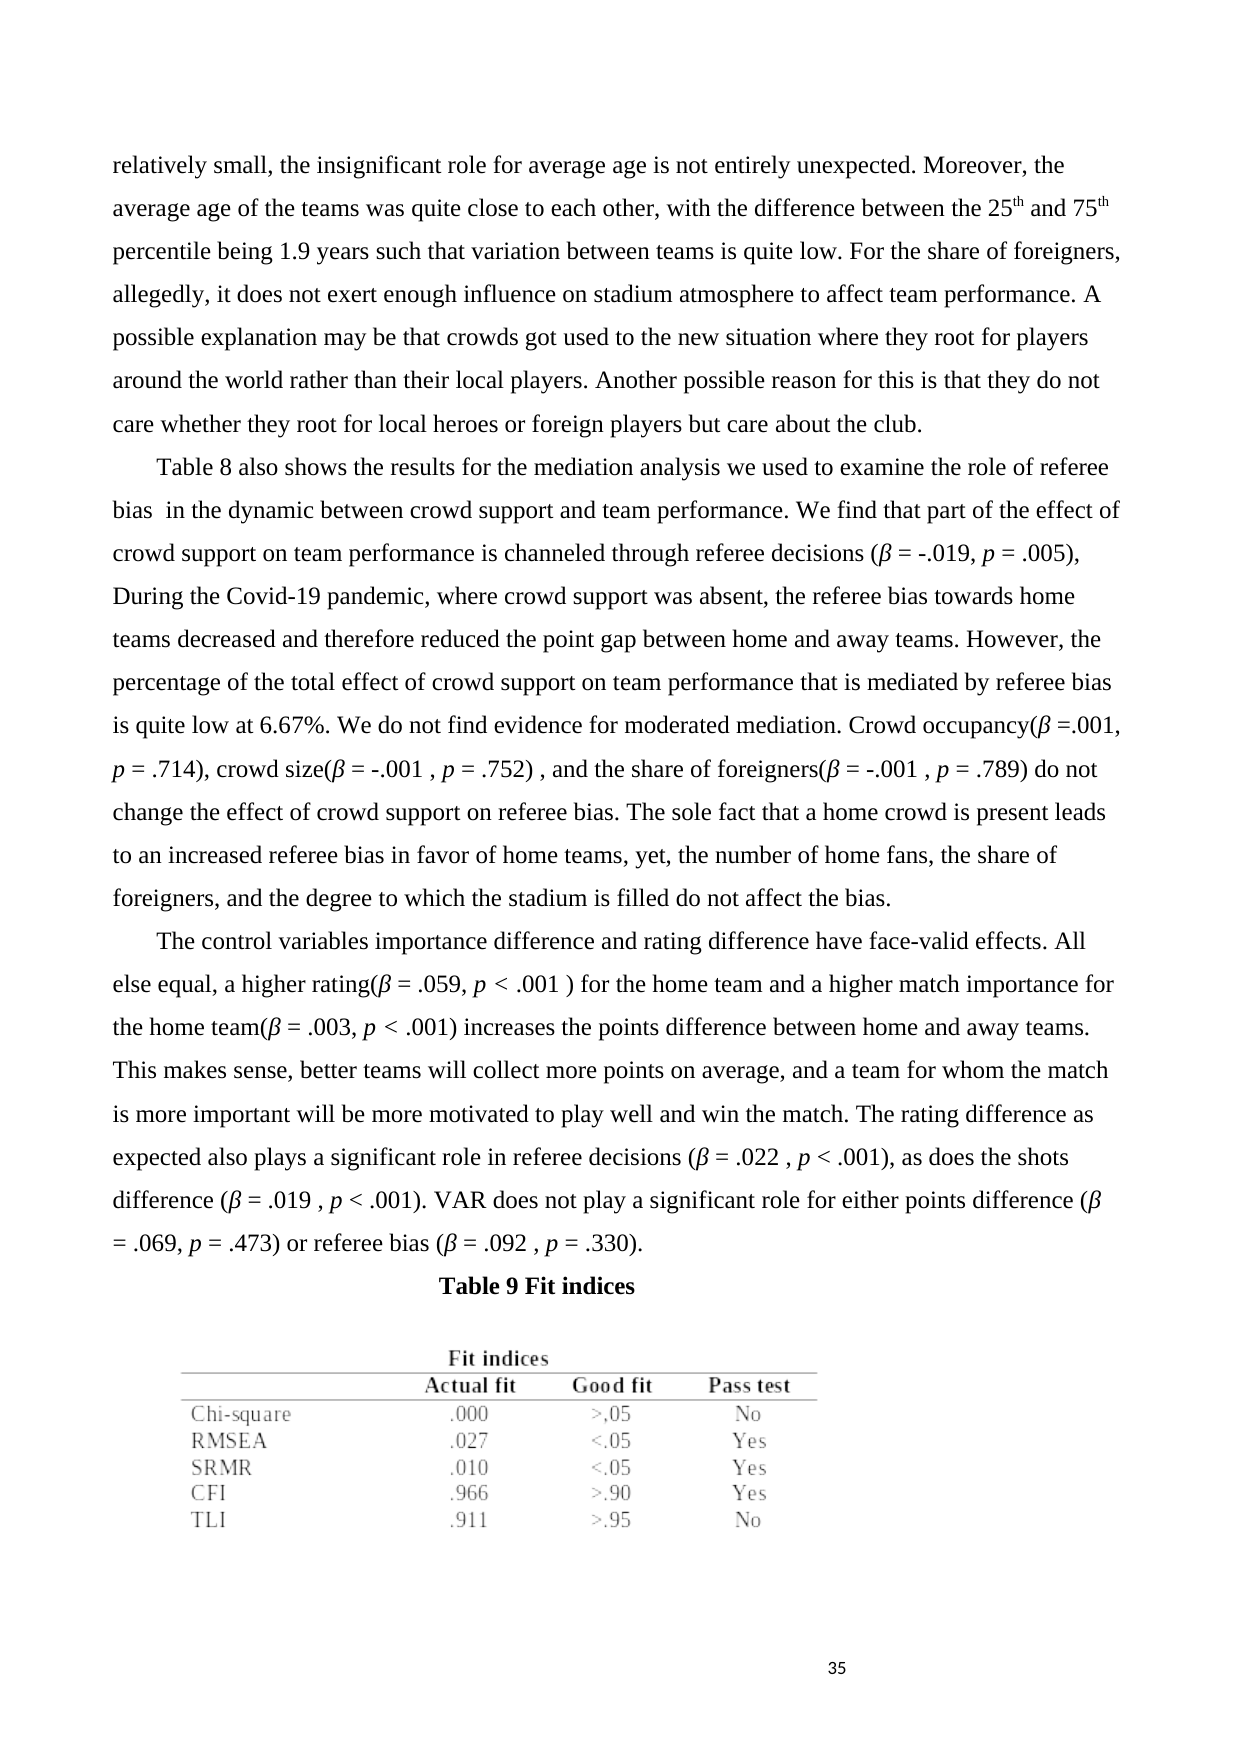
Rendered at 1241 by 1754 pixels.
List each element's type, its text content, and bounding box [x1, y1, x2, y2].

text Table 8 also shows the results for the mediation analysis we used to examine the role of referee bias in the dynamic between crowd support and team performance. We find that part of the effect of crowd support on team performance is channeled through referee decisions (β = -.019, p = .005), During the Covid-19 pandemic, where crowd support was absent, the referee bias towards home teams decreased and therefore reduced the point gap between home and away teams. However, the percentage of the total effect of crowd support on team performance that is mediated by referee bias is quite low at 6.67%. We do not find evidence for moderated mediation. Crowd occupancy(β =.001, p = .714), crowd size(β = -.001 , p = .752) , and the share of foreigners(β = -.001 , p = .789) do not change the effect of crowd support on referee bias. The sole fact that a home crowd is present leads to an increased referee bias in favor of home teams, yet, the number of home fans, the share of foreigners, and the degree to which the stadium is filled do not affect the bias. The control variables importance difference and rating difference have face-valid effects. All else equal, a higher rating(β = .059, p < .001 ) for the home team and a higher match importance for the home team(β = .003, p < .001) increases the points difference between home and away teams. This makes sense, better teams will collect more points on average, and a team for whom the match is more important will be more motivated to play well and win the match. The rating difference as expected also plays a significant role in referee decisions (β = .022 , p < .001), as does the shots difference (β = .019 , p < .001). VAR does not play a significant role for either points difference (β = .069, p = .473) or referee bias (β = .092 , p = .330). [112, 452, 1128, 1257]
text Table 9 Fit indices [112, 1271, 1128, 1300]
